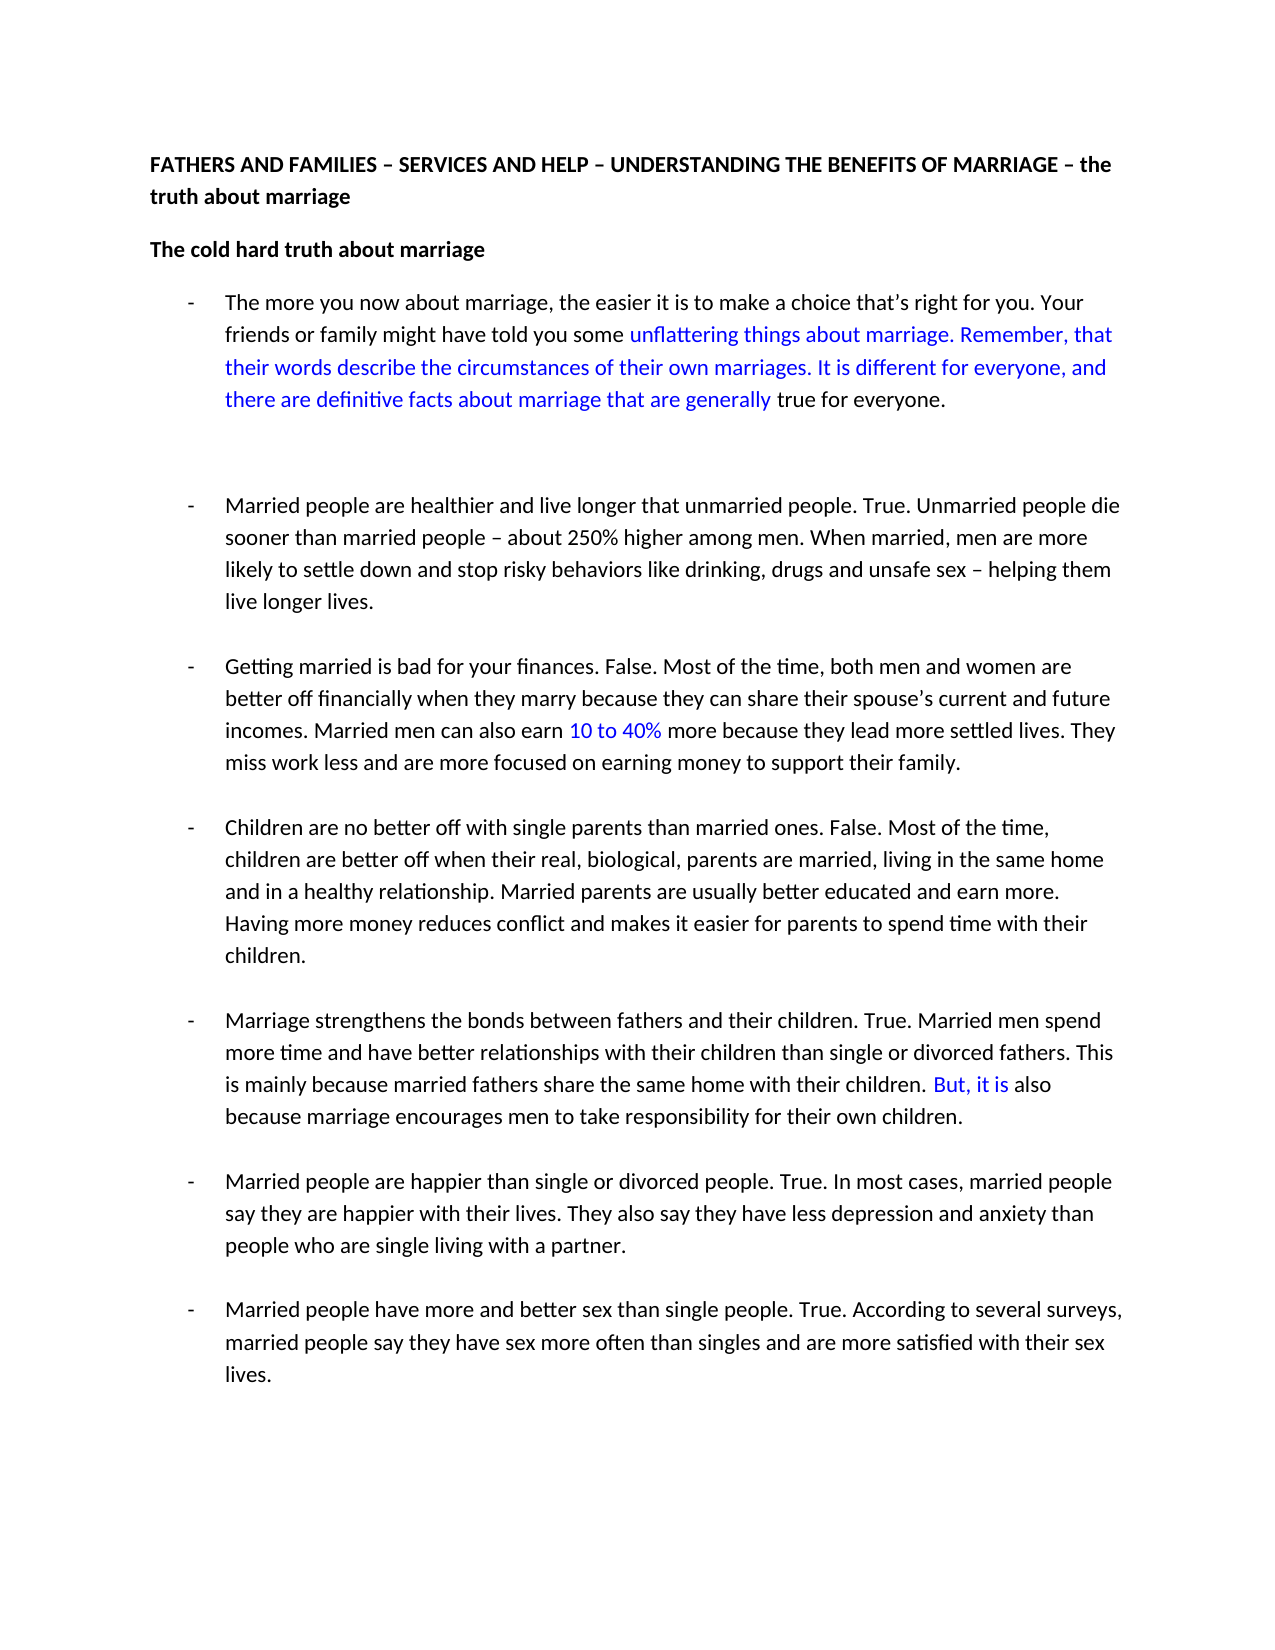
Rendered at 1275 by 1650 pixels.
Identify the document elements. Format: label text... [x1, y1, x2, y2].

list The more you now about marriage, the easier it is to make a choice that’s right for you. Your friends or family might have told you some unflattering things about marriage. Remember, that their words describe the circumstances of their own marriages. It is different for everyone, and there are definitive facts about marriage that are generally true for everyone. [187, 288, 1125, 413]
text FATHERS AND FAMILIES – SERVICES AND HELP – UNDERSTANDING THE BENEFITS OF MARRIAGE – the truth about marriage [150, 150, 1125, 210]
text The cold hard truth about marriage [150, 235, 1125, 263]
list Married people have more and better sex than single people. True. According to several surveys, married people say they have sex more often than singles and are more satisfied with their sex lives. [187, 1296, 1125, 1388]
list Marriage strengthens the bonds between fathers and their children. True. Married men spend more time and have better relationships with their children than single or divorced fathers. This is mainly because married fathers share the same home with their children. But, it is also because marriage encourages men to take responsibility for their own children. [187, 1006, 1125, 1130]
list Married people are healthier and live longer that unmarried people. True. Unmarried people die sooner than married people – about 250% higher among men. When married, men are more likely to settle down and stop risky behaviors like drinking, drugs and unsafe sex – helping them live longer lives. [187, 491, 1125, 615]
list Children are no better off with single parents than married ones. False. Most of the time, children are better off when their real, biological, parents are married, living in the same home and in a healthy relationship. Married parents are usually better educated and earn more. Having more money reduces conflict and makes it easier for parents to spend time with their children. [187, 813, 1125, 969]
list Married people are happier than single or divorced people. True. In most cases, married people say they are happier with their lives. They also say they have less depression and anxiety than people who are single living with a partner. [187, 1167, 1125, 1259]
list Getting married is bad for your finances. False. Most of the time, both men and women are better off financially when they marry because they can share their spouse’s current and future incomes. Married men can also earn 10 to 40% more because they lead more settled lives. They miss work less and are more focused on earning money to support their family. [187, 652, 1125, 776]
